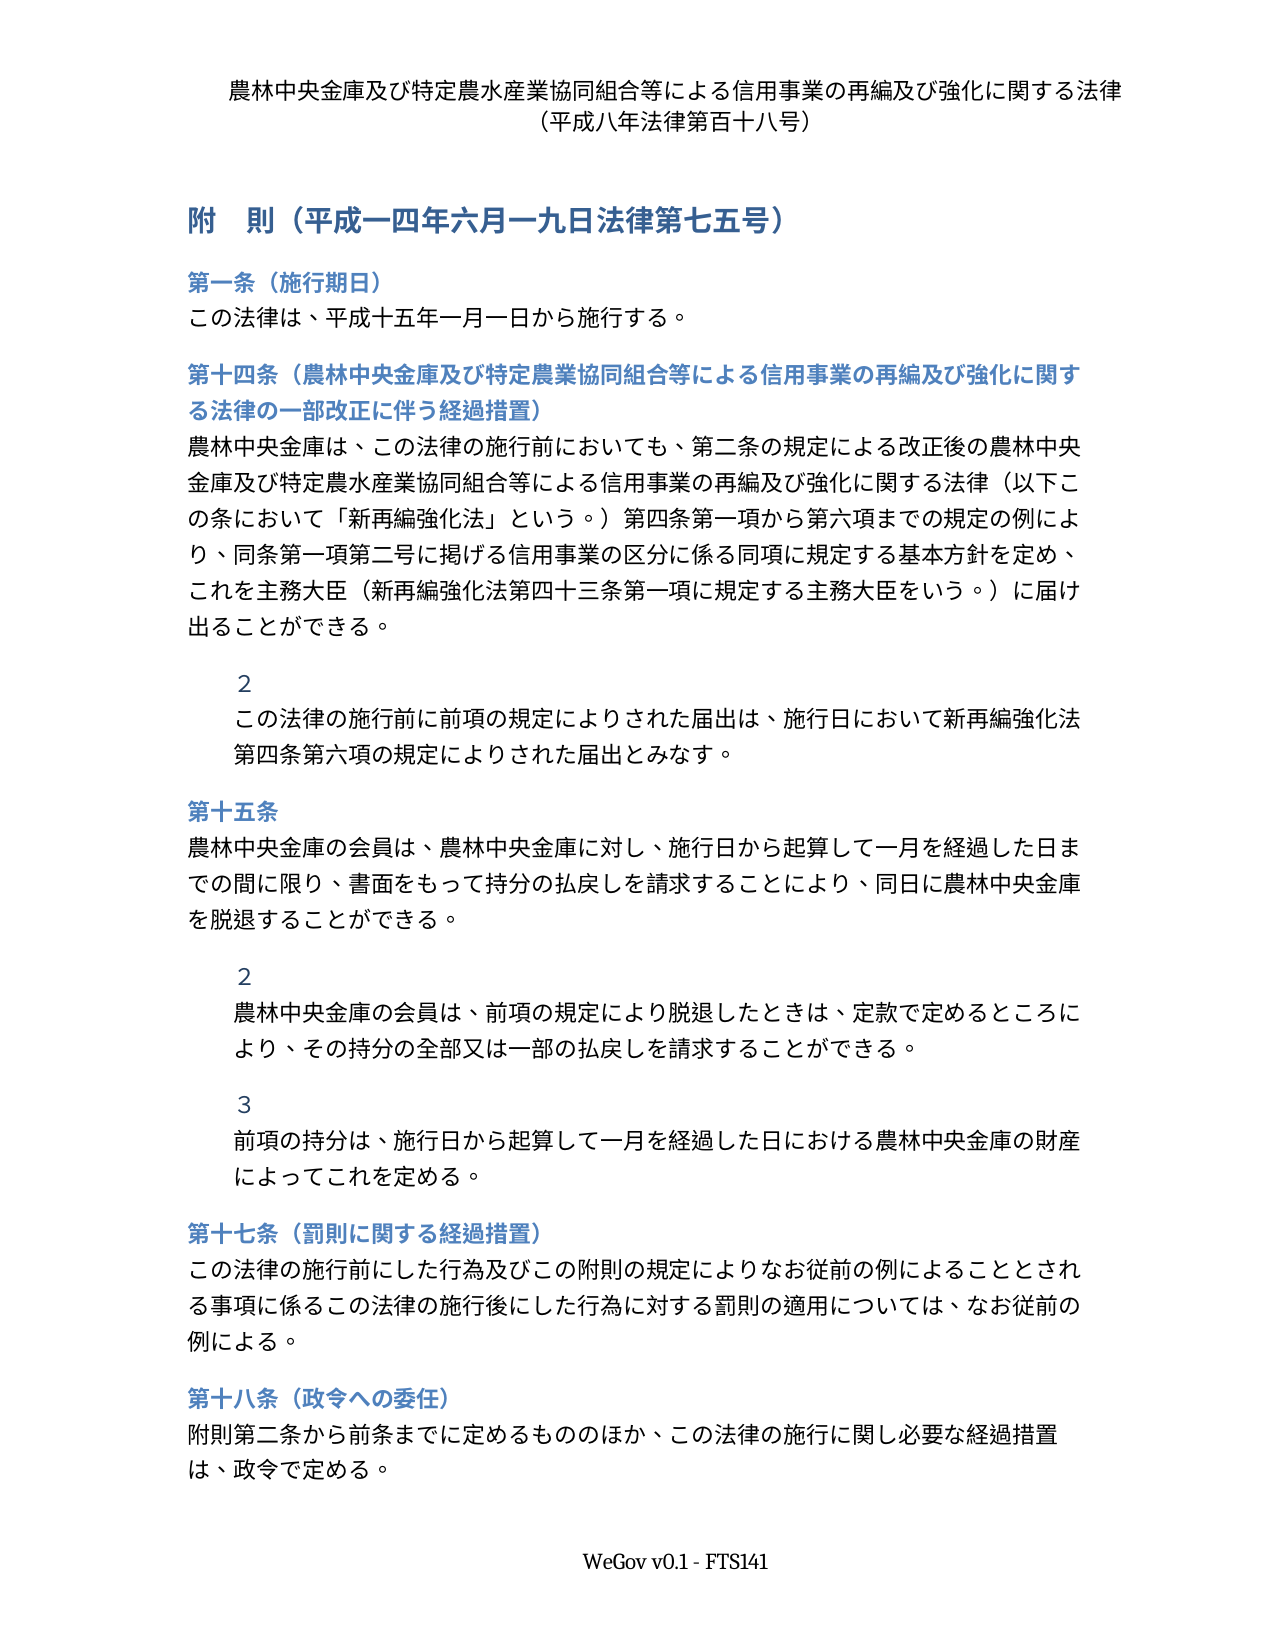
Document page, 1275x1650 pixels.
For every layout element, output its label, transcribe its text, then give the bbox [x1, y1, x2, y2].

subtitle 第十八条（政令への委任） [187, 1383, 1087, 1414]
subtitle 第十四条（農林中央金庫及び特定農業協同組合等による信用事業の再編及び強化に関する法律の一部改正に伴う経過措置） [187, 359, 1087, 426]
text 農林中央金庫は、この法律の施行前においても、第二条の規定による改正後の農林中央金庫及び特定農水産業協同組合等による信用事業の再編及び強化に関する法律（以下この条において「新再編強化法」という。）第四条第一項から第六項までの規定の例により、同条第一項第二号に掲げる信用事業の区分に係る同項に規定する基本方針を定め、これを主務大臣（新再編強化法第四十三条第一項に規定する主務大臣をいう。）に届け出ることができる。 [187, 431, 1087, 642]
subtitle ２ [233, 667, 1087, 699]
subtitle 第十七条（罰則に関する経過措置） [187, 1218, 1087, 1249]
text 農林中央金庫の会員は、農林中央金庫に対し、施行日から起算して一月を経過した日までの間に限り、書面をもって持分の払戻しを請求することにより、同日に農林中央金庫を脱退することができる。 [187, 832, 1087, 935]
subtitle ２ [233, 961, 1087, 992]
text 農林中央金庫の会員は、前項の規定により脱退したときは、定款で定めるところにより、その持分の全部又は一部の払戻しを請求することができる。 [233, 997, 1087, 1064]
subtitle 附 則（平成一四年六月一九日法律第七五号） [187, 200, 1087, 240]
text この法律の施行前に前項の規定によりされた届出は、施行日において新再編強化法第四条第六項の規定によりされた届出とみなす。 [233, 703, 1087, 771]
text この法律の施行前にした行為及びこの附則の規定によりなお従前の例によることとされる事項に係るこの法律の施行後にした行為に対する罰則の適用については、なお従前の例による。 [187, 1254, 1087, 1357]
text この法律は、平成十五年一月一日から施行する。 [187, 302, 1087, 334]
text 前項の持分は、施行日から起算して一月を経過した日における農林中央金庫の財産によってこれを定める。 [233, 1125, 1087, 1192]
subtitle 第十五条 [187, 796, 1087, 827]
subtitle 第一条（施行期日） [187, 266, 1087, 298]
subtitle ３ [233, 1089, 1087, 1121]
text 附則第二条から前条までに定めるもののほか、この法律の施行に関し必要な経過措置は、政令で定める。 [187, 1418, 1087, 1486]
